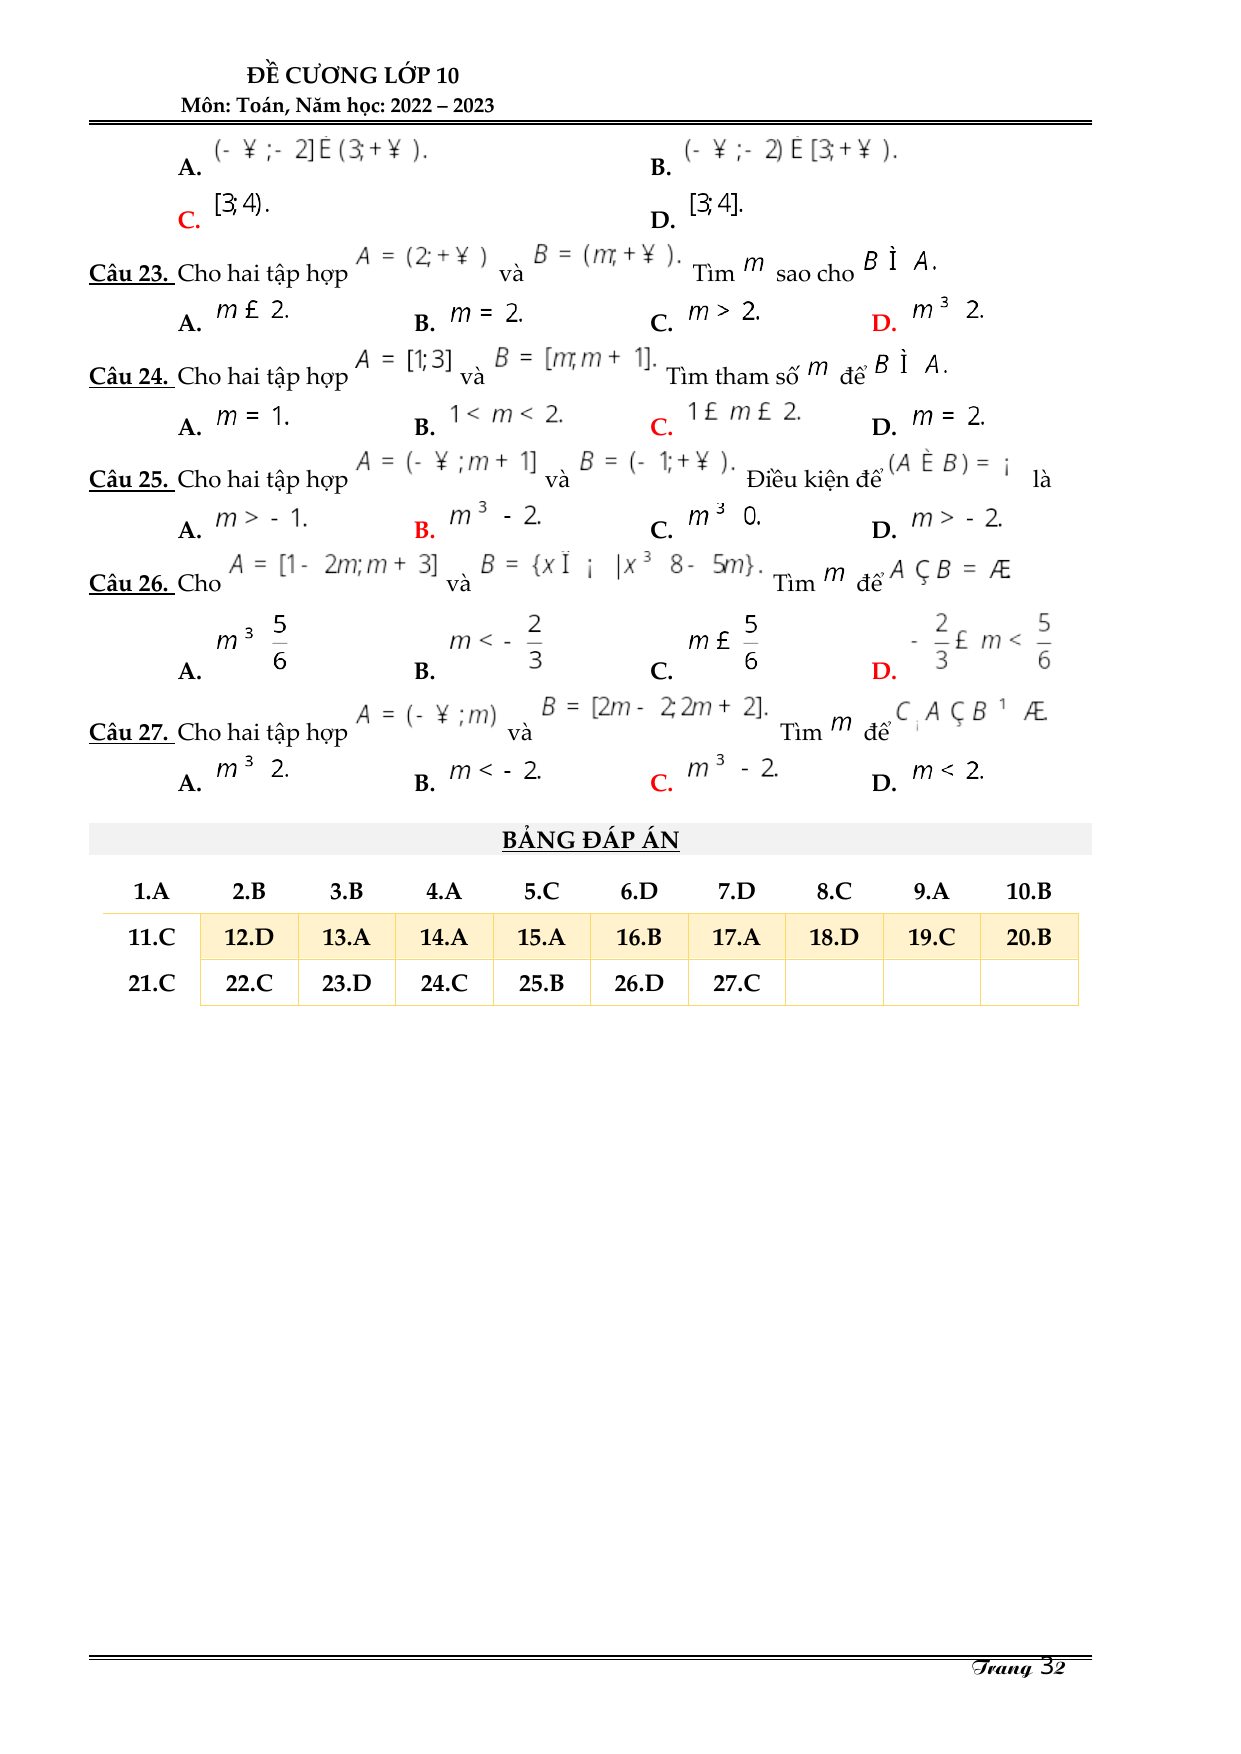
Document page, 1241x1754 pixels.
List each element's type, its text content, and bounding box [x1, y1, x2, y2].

table_header 6.D [591, 868, 688, 913]
table_cell 14.A [396, 914, 493, 958]
table_header 8.C [786, 868, 883, 913]
text BẢNG ĐÁP ÁN [89, 823, 1092, 855]
text A. B. C. D. [177, 604, 1092, 686]
table_header 7.D [688, 868, 786, 913]
table_header 3.B [298, 868, 396, 913]
table_cell 25.B [494, 960, 590, 1004]
table_cell 13.A [299, 914, 395, 958]
table_header 2.B [201, 868, 298, 913]
table_cell 27.C [689, 960, 785, 1004]
table_cell 23.D [299, 960, 395, 1004]
table_cell 12.D [201, 914, 298, 958]
table_header 9.A [883, 868, 981, 913]
text A. B. C. D. [177, 294, 1092, 339]
text A. B. C. D. [177, 753, 1092, 798]
list Cho và Tìm để [89, 552, 1092, 598]
table_cell 26.D [591, 960, 688, 1004]
text A. B. [177, 136, 1092, 183]
list Cho hai tập hợp và Điều kiện để là [89, 448, 1092, 495]
table_cell 11.C [103, 914, 200, 958]
table_header 4.A [396, 868, 493, 913]
table_cell [786, 960, 883, 1004]
text C. D. [177, 189, 1092, 235]
table_cell 22.C [201, 960, 298, 1004]
list Cho hai tập hợp và Tìm tham số để [89, 345, 1092, 391]
table_cell 18.D [786, 914, 883, 958]
table_header 1.A [103, 868, 201, 913]
list Cho hai tập hợp và Tìm sao cho [89, 242, 1092, 288]
table_cell 21.C [103, 959, 200, 1004]
table_header 5.C [493, 868, 591, 913]
table_cell 16.B [591, 914, 688, 958]
table_cell 24.C [396, 960, 493, 1004]
text A. B. C. D. [177, 398, 1092, 442]
list Cho hai tập hợp và Tìm để [89, 692, 1092, 747]
table_cell [884, 960, 980, 1004]
table_cell 17.A [689, 914, 785, 958]
table_cell [981, 960, 1078, 1004]
text A. B. C. D. [177, 501, 1092, 545]
table_cell 20.B [981, 914, 1078, 958]
table_cell 19.C [884, 914, 980, 958]
table_header 10.B [981, 868, 1078, 913]
table_cell 15.A [494, 914, 590, 958]
